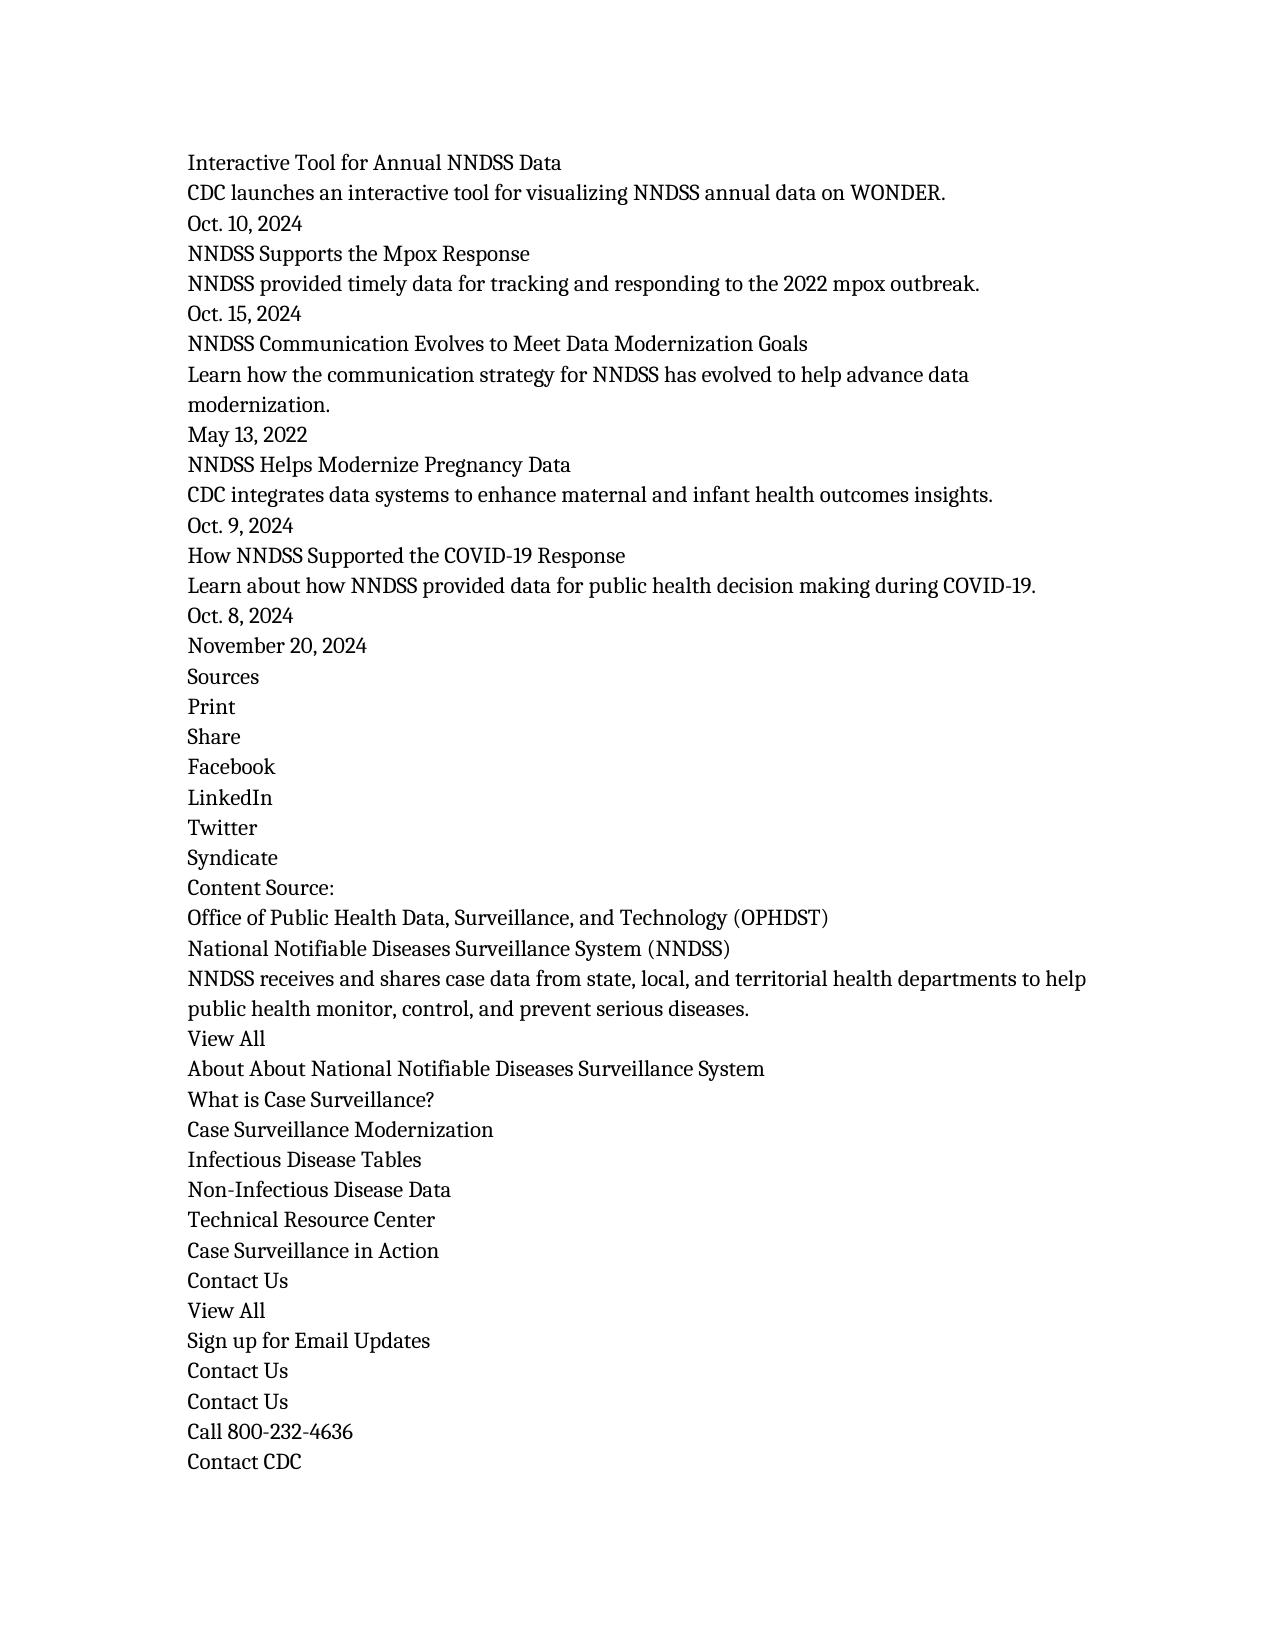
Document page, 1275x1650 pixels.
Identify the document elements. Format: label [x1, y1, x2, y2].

text [187, 150, 1087, 1475]
